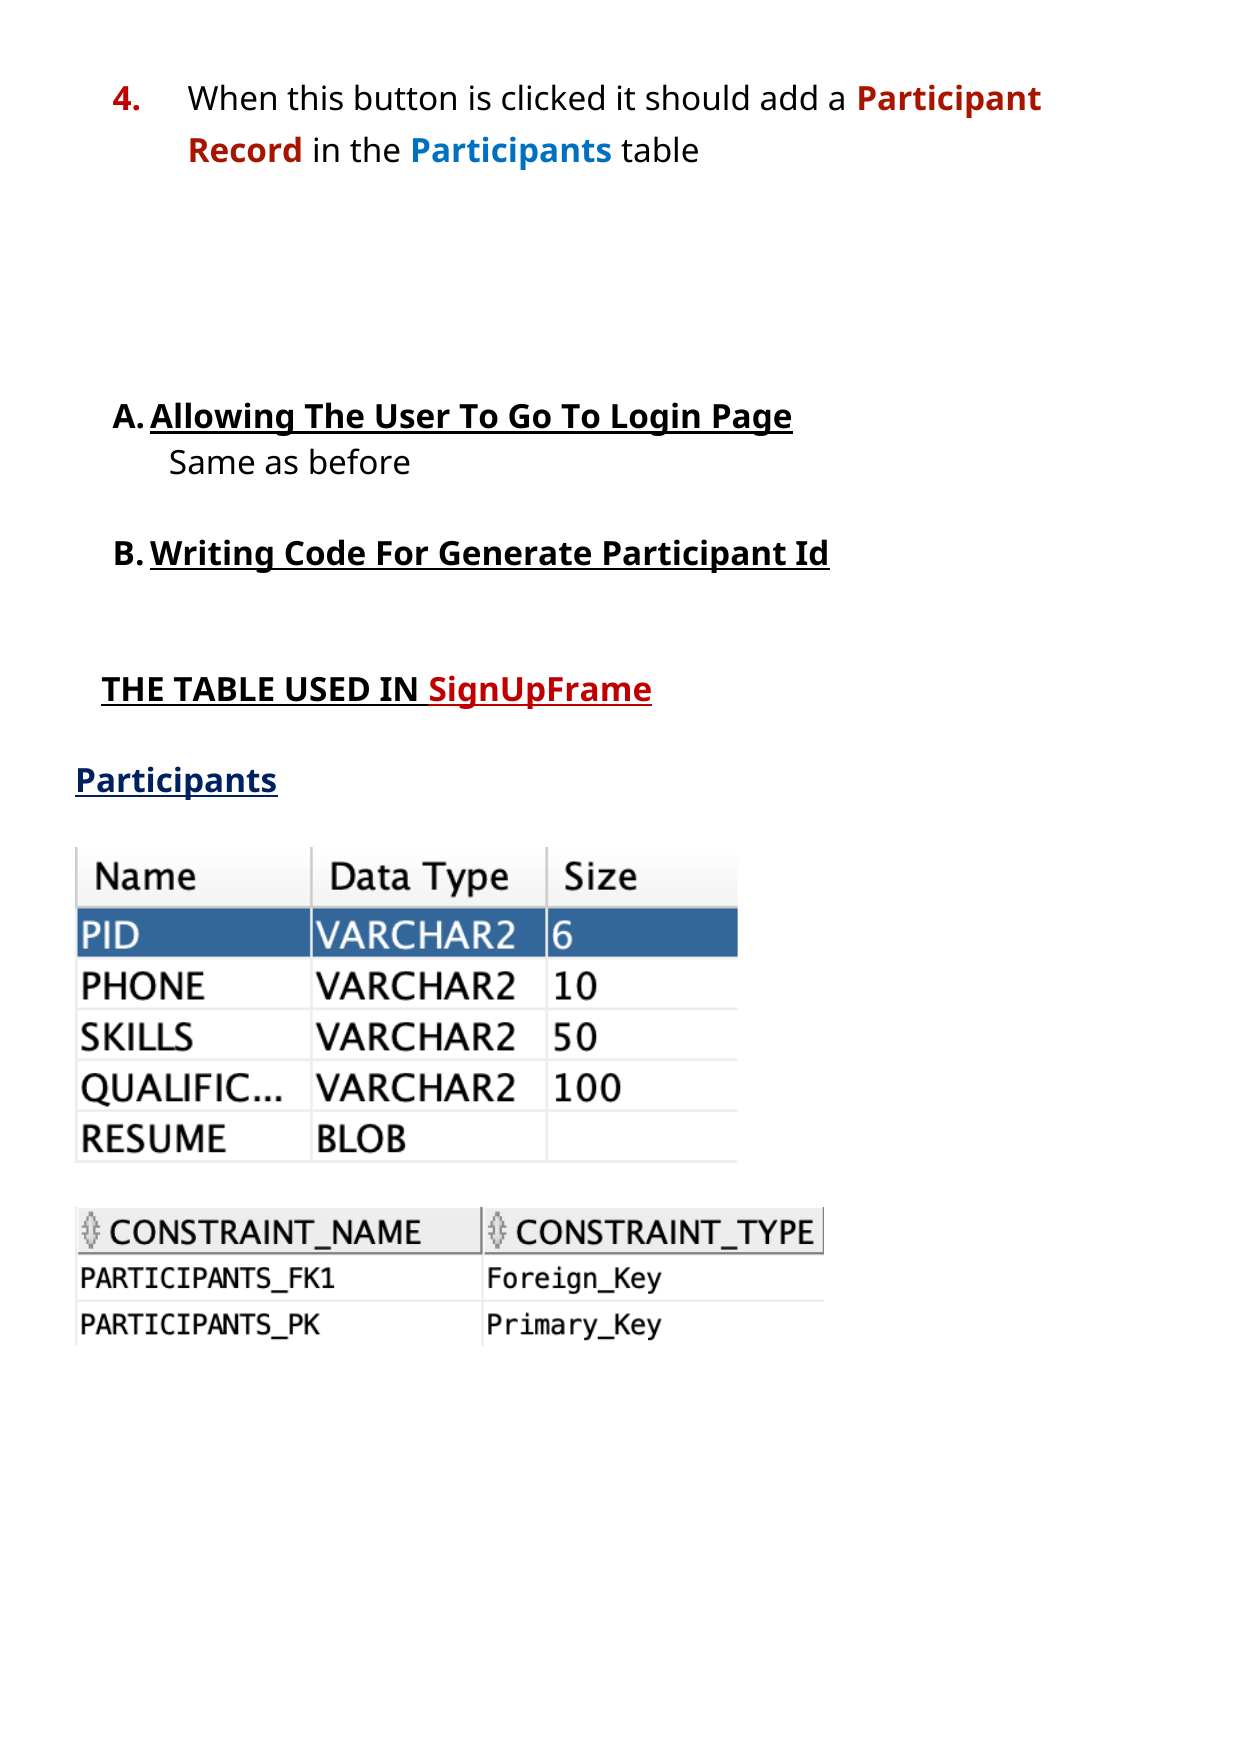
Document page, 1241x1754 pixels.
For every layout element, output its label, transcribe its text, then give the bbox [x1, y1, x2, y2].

list Same as before [169, 439, 1165, 484]
list When this button is clicked it should add a Participant Record in the Participants table [112, 75, 1165, 173]
picture [75, 1207, 824, 1346]
text Participants [75, 757, 1165, 802]
text THE TABLE USED IN SignUpFrame [75, 666, 1165, 711]
list Allowing The User To Go To Login Page [112, 393, 1165, 439]
picture [75, 847, 738, 1163]
list Writing Code For Generate Participant Id [112, 529, 1165, 575]
